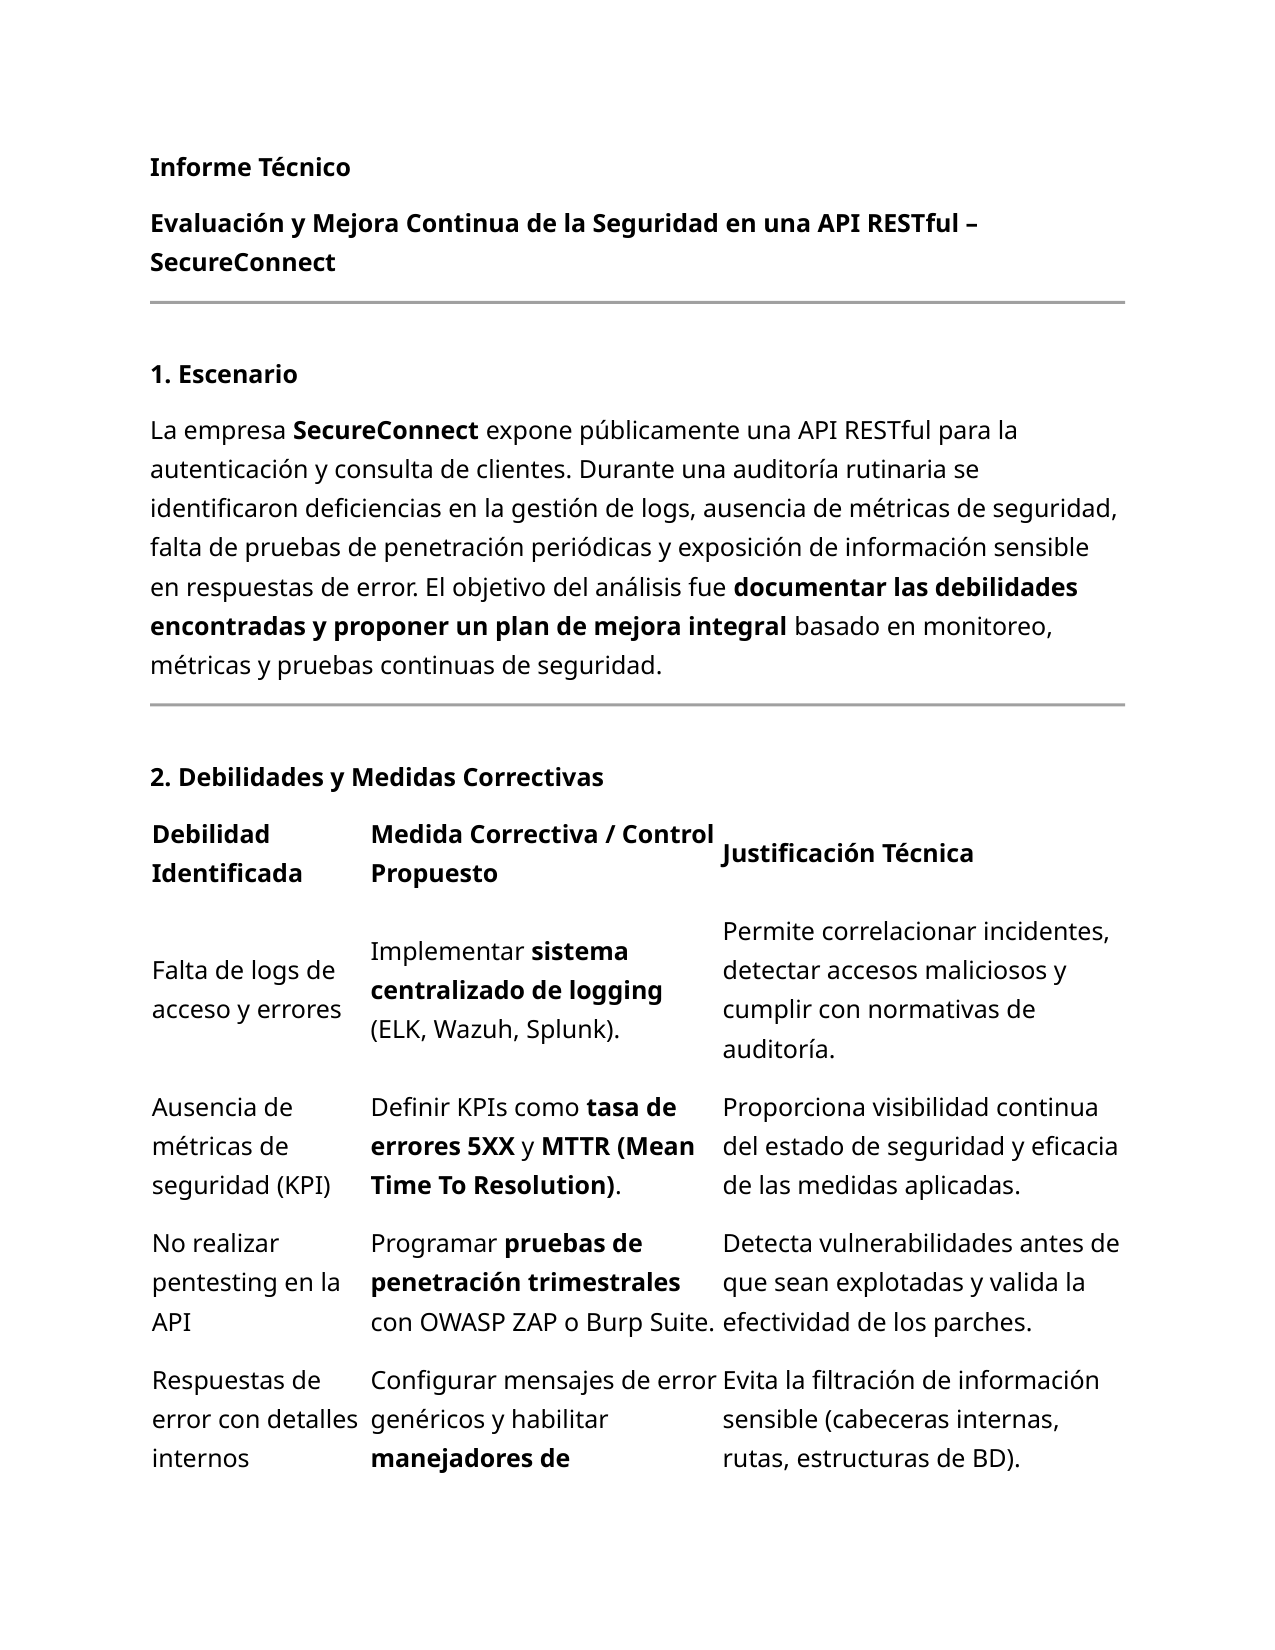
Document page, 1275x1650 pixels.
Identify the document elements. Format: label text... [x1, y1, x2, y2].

table_header Debilidad Identificada [150, 815, 369, 912]
text Evaluación y Mejora Continua de la Seguridad en una API RESTful – SecureConnect [150, 206, 1125, 279]
table_cell Programar pruebas de penetración trimestrales con OWASP ZAP o Burp Suite. [369, 1224, 721, 1361]
table_header Medida Correctiva / Control Propuesto [369, 815, 721, 912]
table_cell No realizar pentesting en la API [150, 1224, 369, 1361]
table_cell Definir KPIs como tasa de errores 5XX y MTTR (Mean Time To Resolution). [369, 1088, 721, 1224]
text 1. Escenario [150, 357, 1125, 391]
table_cell Permite correlacionar incidentes, detectar accesos maliciosos y cumplir con normativas de auditoría. [721, 912, 1125, 1088]
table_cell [721, 1361, 1125, 1497]
table_header Justificación Técnica [721, 815, 1125, 912]
table_cell Ausencia de métricas de seguridad (KPI) [150, 1088, 369, 1224]
table_cell Detecta vulnerabilidades antes de que sean explotadas y valida la efectividad de los parches. [721, 1224, 1125, 1361]
table_cell Implementar sistema centralizado de logging (ELK, Wazuh, Splunk). [369, 912, 721, 1088]
text 2. Debilidades y Medidas Correctivas [150, 759, 1125, 793]
table_cell Falta de logs de acceso y errores [150, 912, 369, 1088]
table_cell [150, 1361, 369, 1497]
text Informe Técnico [150, 150, 1125, 184]
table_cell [369, 1361, 721, 1497]
text La empresa SecureConnect expone públicamente una API RESTful para la autenticación y consulta de clientes. Durante una auditoría rutinaria se identificaron deficiencias en la gestión de logs, ausencia de métricas de seguridad, falta de pruebas de penetración periódicas y exposición de información sensible en respuestas de error. El objetivo del análisis fue documentar las debilidades encontradas y proponer un plan de mejora integral basado en monitoreo, métricas y pruebas continuas de seguridad. [150, 412, 1125, 682]
table_cell Proporciona visibilidad continua del estado de seguridad y eficacia de las medidas aplicadas. [721, 1088, 1125, 1224]
